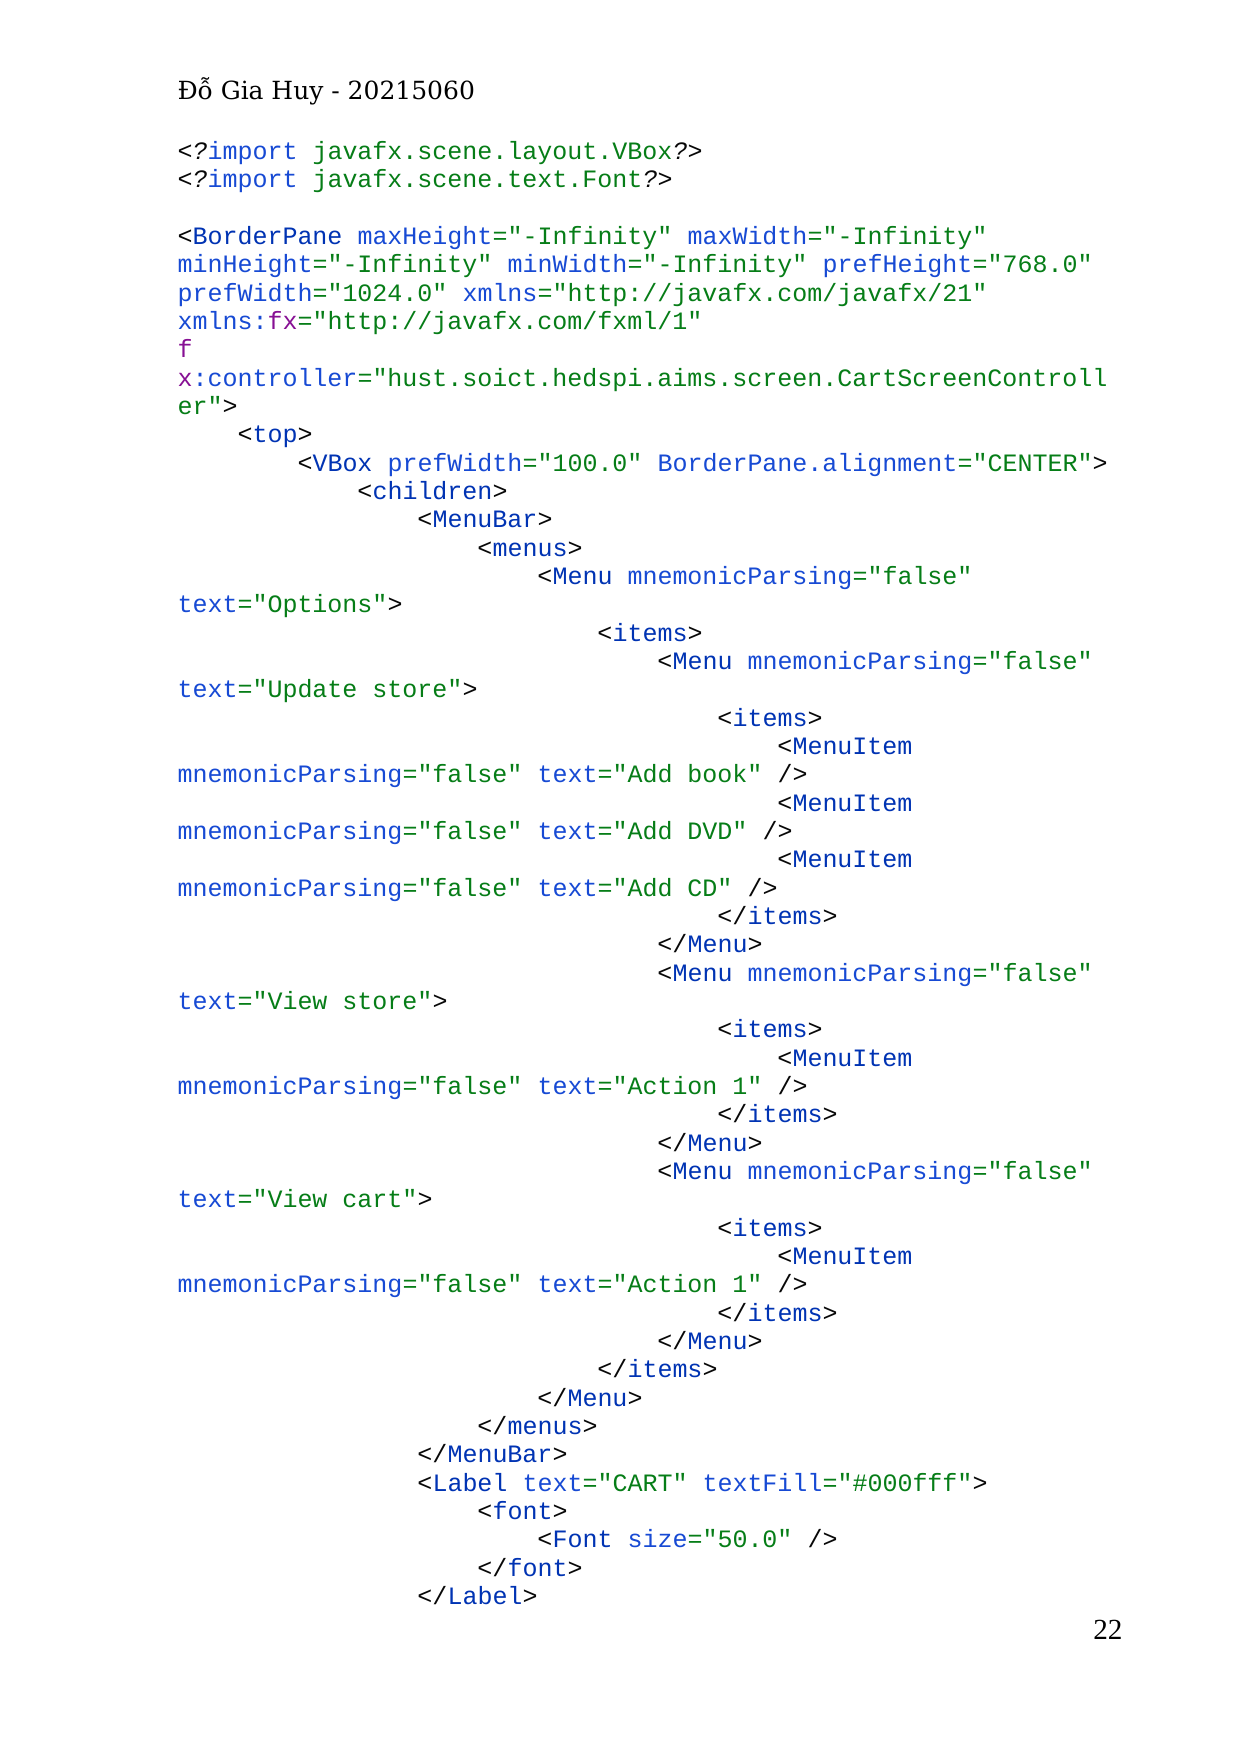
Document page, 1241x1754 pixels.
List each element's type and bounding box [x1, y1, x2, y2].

text [177, 138, 1122, 1612]
